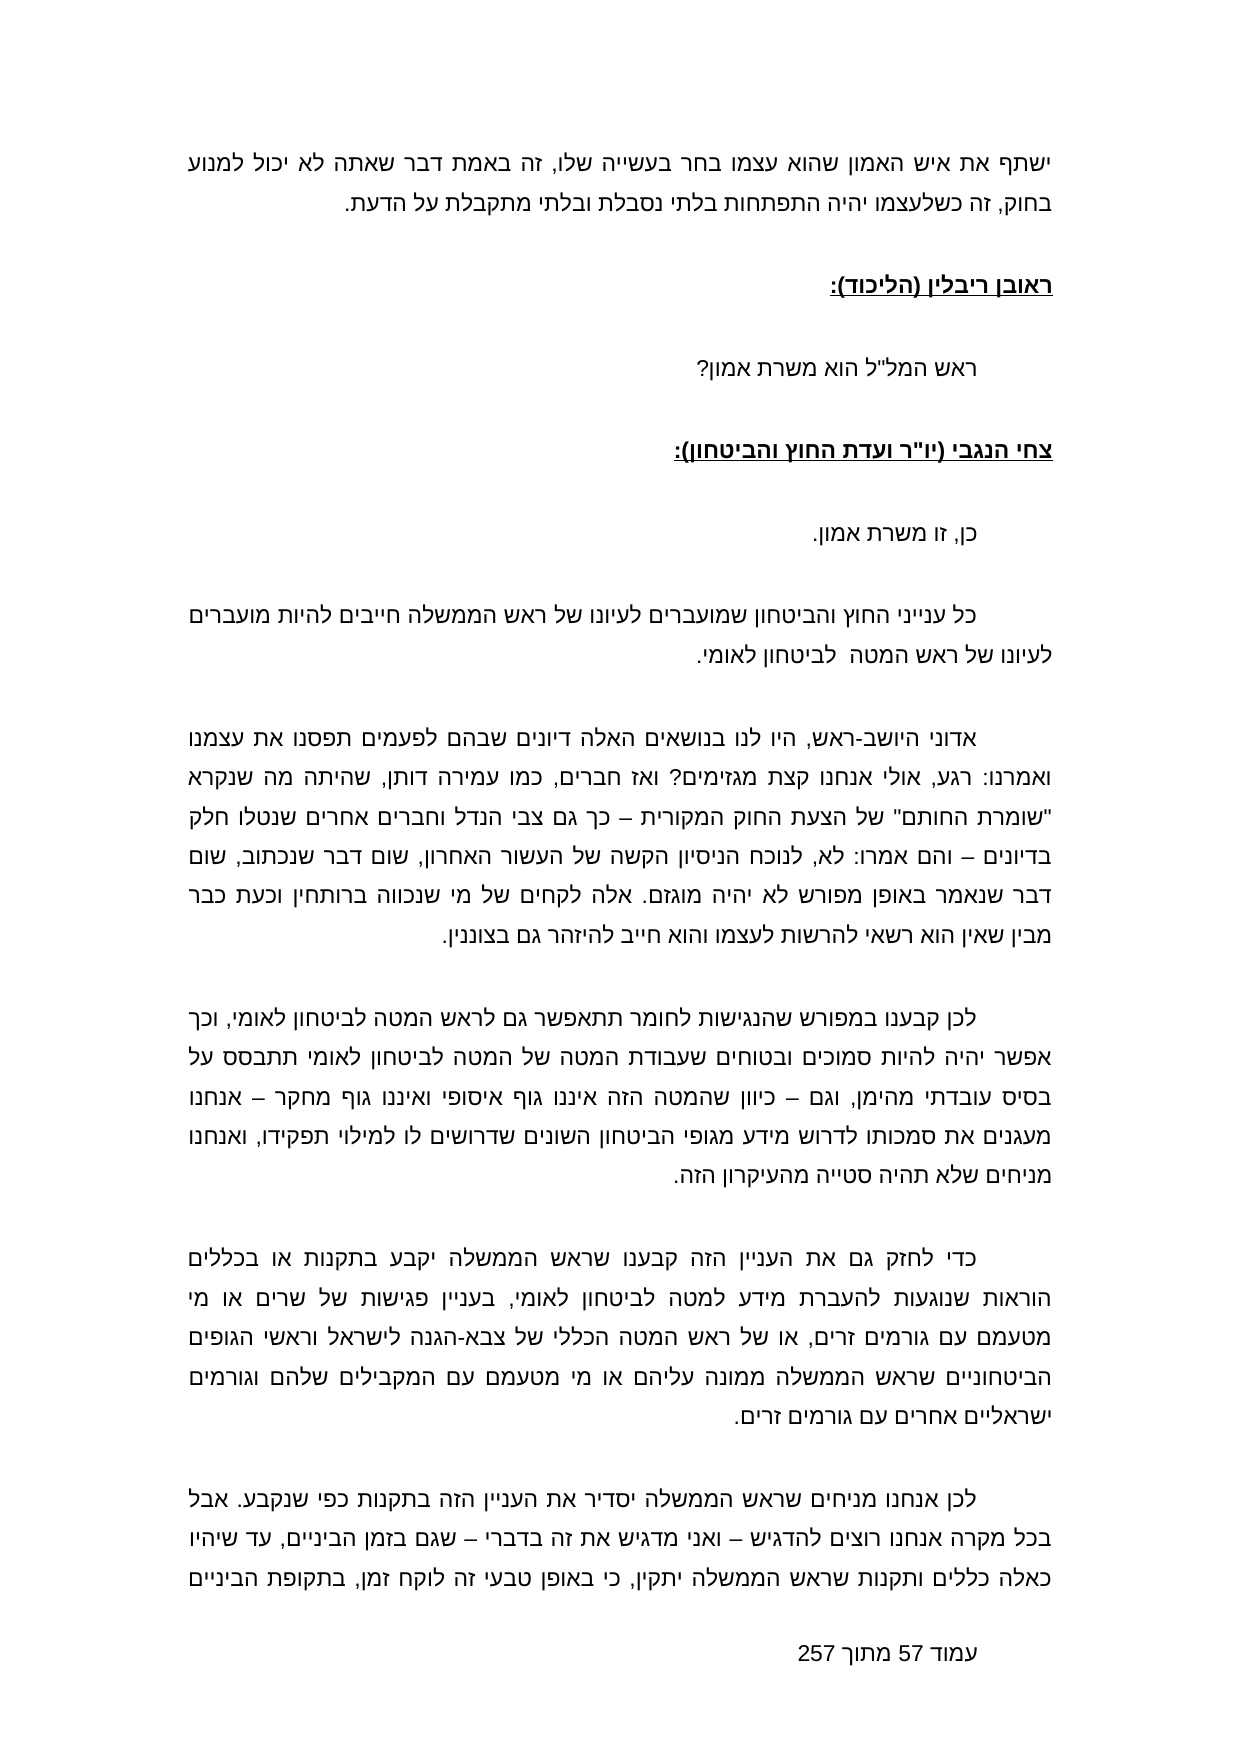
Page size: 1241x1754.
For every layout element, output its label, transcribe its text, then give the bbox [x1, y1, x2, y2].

text צחי הנגבי (יו"ר ועדת החוץ והביטחון): [187, 437, 1053, 464]
text ראש המל"ל הוא משרת אמון? [187, 355, 1053, 381]
text כן, זו משרת אמון. [187, 520, 1053, 546]
text ראובן ריבלין (הליכוד): [187, 272, 1053, 298]
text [187, 150, 1053, 216]
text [187, 1486, 1053, 1591]
text כדי לחזק גם את העניין הזה קבענו שראש הממשלה יקבע בתקנות או בכללים הוראות שנוגעות להעברת מידע למטה לביטחון לאומי, בעניין פגישות של שרים או מי מטעמם עם גורמים זרים, או של ראש המטה הכללי של צבא-הגנה לישראל וראשי הגופים הביטחוניים שראש הממשלה ממונה עליהם או מי מטעמם עם המקבילים שלהם וגורמים ישראליים אחרים עם גורמים זרים. [187, 1245, 1053, 1429]
text אדוני היושב-ראש, היו לנו בנושאים האלה דיונים שבהם לפעמים תפסנו את עצמנו ואמרנו: רגע, אולי אנחנו קצת מגזימים? ואז חברים, כמו עמירה דותן, שהיתה מה שנקרא "שומרת החותם" של הצעת החוק המקורית – כך גם צבי הנדל וחברים אחרים שנטלו חלק בדיונים – והם אמרו: לא, לנוכח הניסיון הקשה של העשור האחרון, שום דבר שנכתוב, שום דבר שנאמר באופן מפורש לא יהיה מוגזם. אלה לקחים של מי שנכווה ברותחין וכעת כבר מבין שאין הוא רשאי להרשות לעצמו והוא חייב להיזהר גם בצוננין. [187, 724, 1053, 948]
text כל ענייני החוץ והביטחון שמועברים לעיונו של ראש הממשלה חייבים להיות מועברים לעיונו של ראש המטה לביטחון לאומי. [187, 602, 1053, 668]
text לכן קבענו במפורש שהנגישות לחומר תתאפשר גם לראש המטה לביטחון לאומי, וכך אפשר יהיה להיות סמוכים ובטוחים שעבודת המטה של המטה לביטחון לאומי תתבסס על בסיס עובדתי מהימן, וגם – כיוון שהמטה הזה איננו גוף איסופי ואיננו גוף מחקר – אנחנו מעגנים את סמכותו לדרוש מידע מגופי הביטחון השונים שדרושים לו למילוי תפקידו, ואנחנו מניחים שלא תהיה סטייה מהעיקרון הזה. [187, 1004, 1053, 1189]
